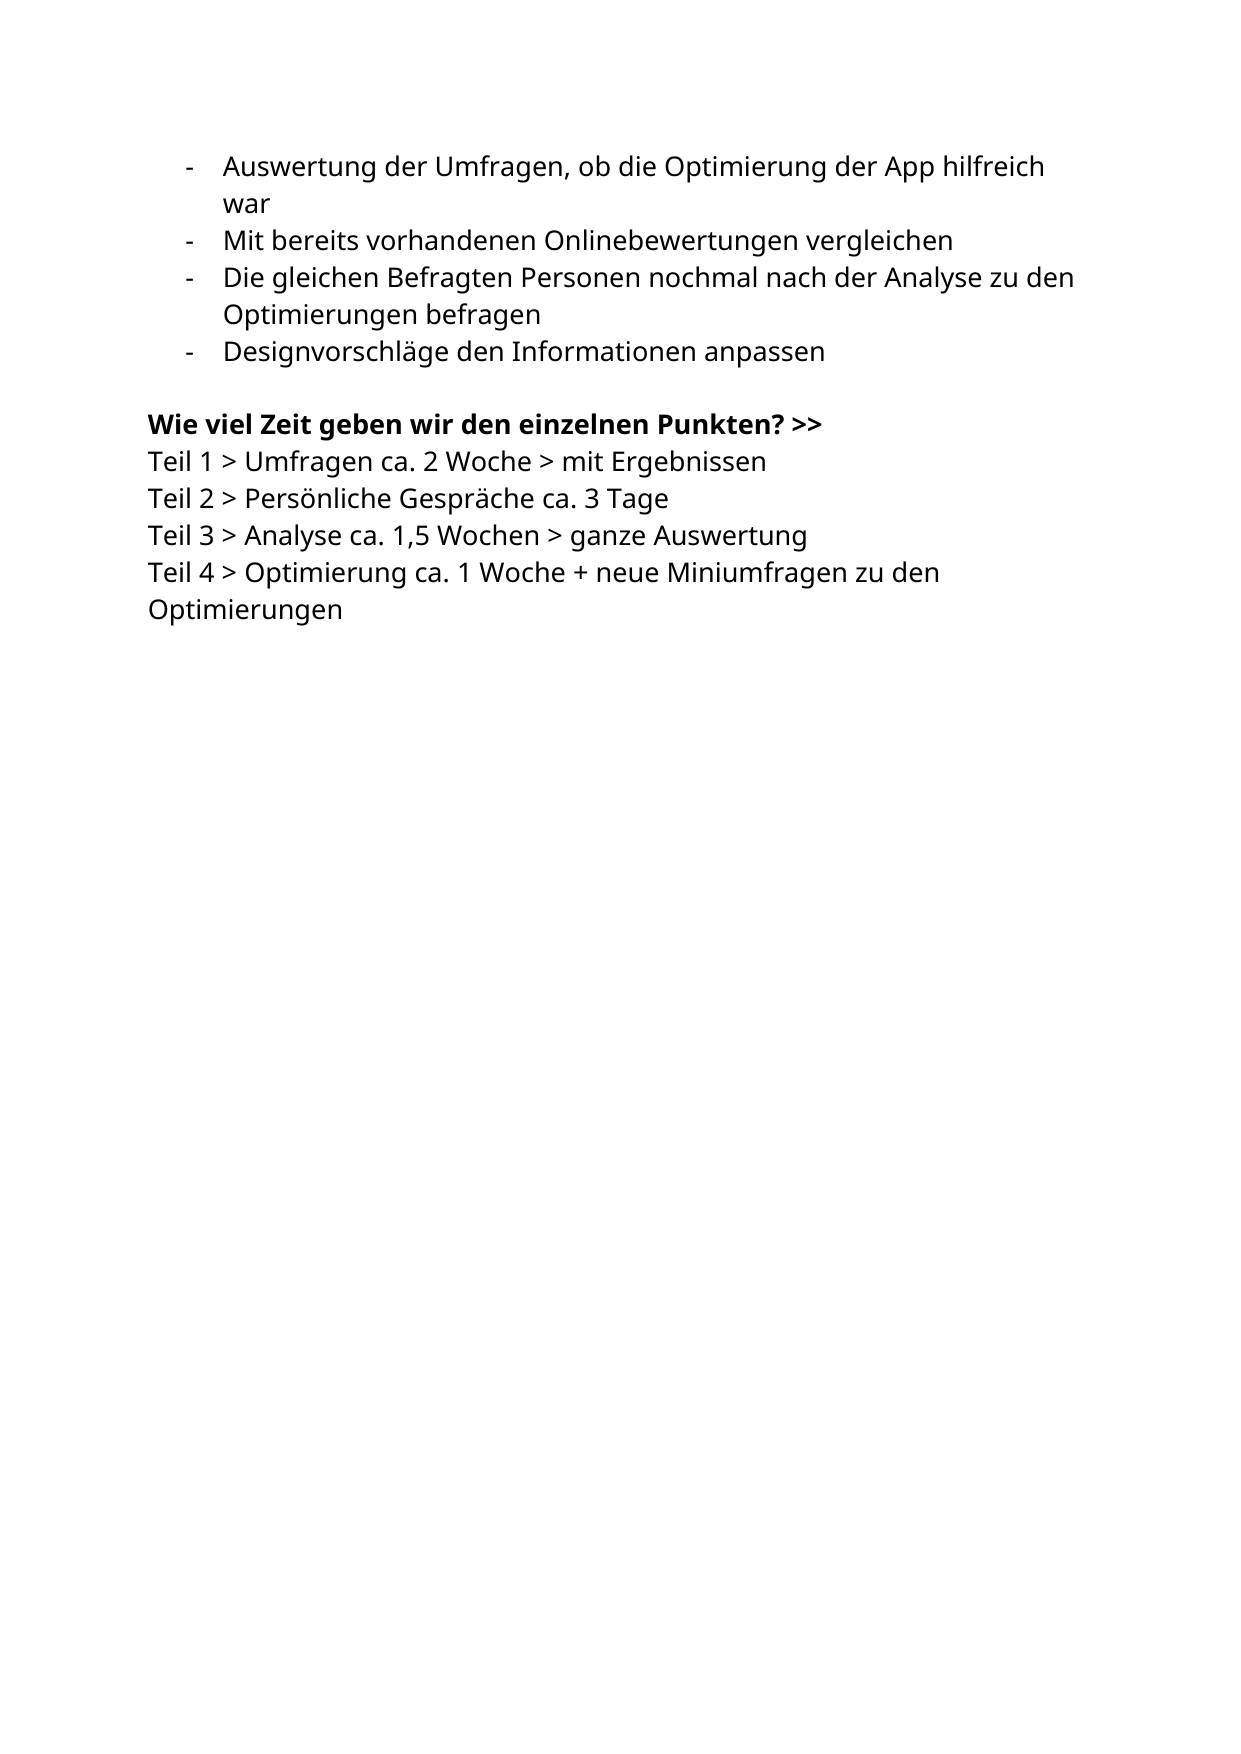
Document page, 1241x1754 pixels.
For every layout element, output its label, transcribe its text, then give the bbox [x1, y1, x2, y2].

text Teil 1 > Umfragen ca. 2 Woche > mit Ergebnissen [148, 443, 1093, 479]
list Mit bereits vorhandenen Onlinebewertungen vergleichen [185, 221, 1093, 258]
list Auswertung der Umfragen, ob die Optimierung der App hilfreich war [185, 148, 1093, 221]
text Teil 3 > Analyse ca. 1,5 Wochen > ganze Auswertung [148, 516, 1093, 553]
list Designvorschläge den Informationen anpassen [185, 332, 1093, 369]
text Wie viel Zeit geben wir den einzelnen Punkten? >> [148, 406, 1093, 443]
list Die gleichen Befragten Personen nochmal nach der Analyse zu den Optimierungen befragen [185, 258, 1093, 332]
text Teil 4 > Optimierung ca. 1 Woche + neue Miniumfragen zu den Optimierungen [148, 553, 1093, 627]
text Teil 2 > Persönliche Gespräche ca. 3 Tage [148, 479, 1093, 516]
